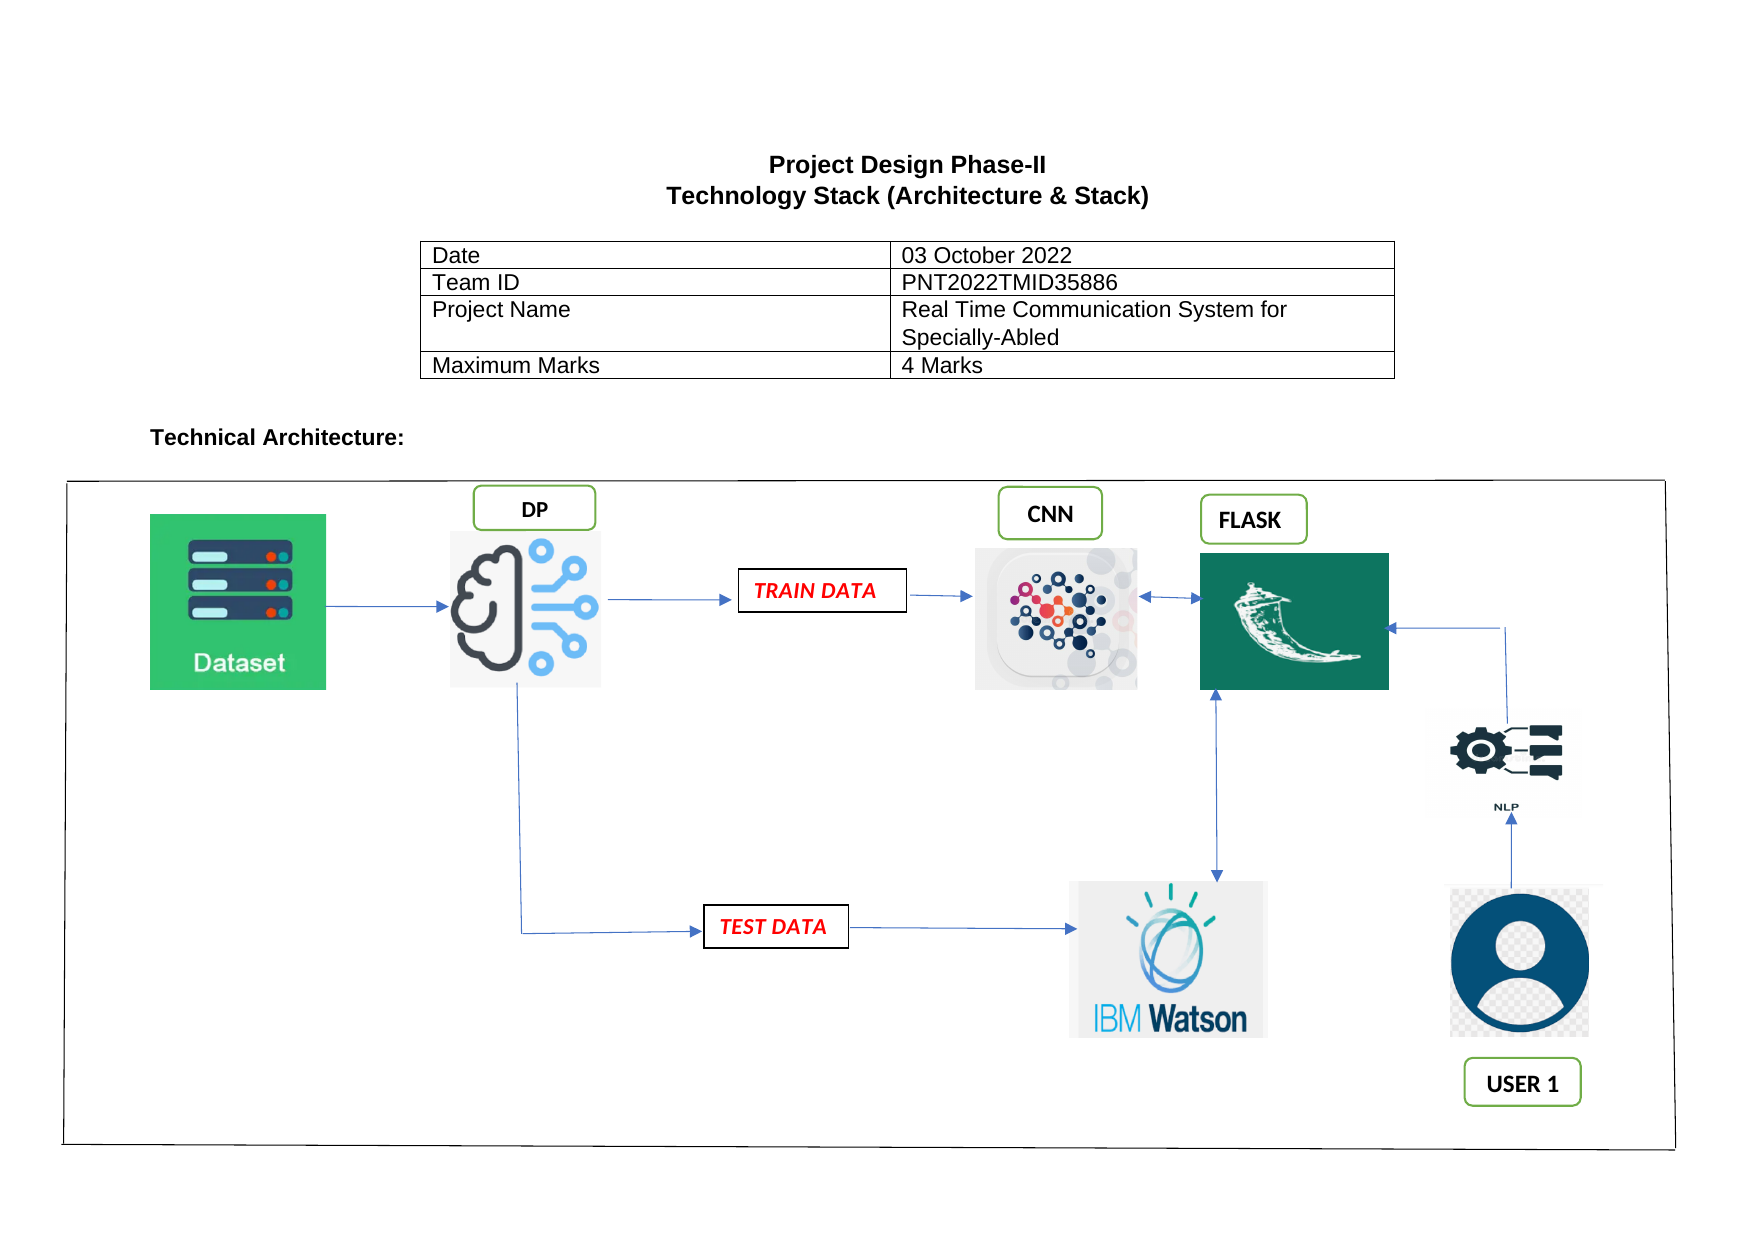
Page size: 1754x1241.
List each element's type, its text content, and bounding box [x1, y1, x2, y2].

text Project Design Phase-II [150, 150, 1665, 179]
table_cell Real Time Communication System for Specially-Abled [891, 296, 1394, 351]
table_cell Team ID [421, 269, 890, 295]
picture [150, 514, 327, 690]
table_header Date [421, 242, 890, 268]
picture [975, 548, 1138, 690]
table_cell 4 Marks [891, 352, 1394, 378]
picture [1425, 708, 1583, 818]
text Technology Stack (Architecture & Stack) [150, 181, 1665, 210]
text Technical Architecture: [150, 424, 1665, 451]
picture [1444, 884, 1604, 1038]
table_cell Maximum Marks [421, 352, 890, 378]
picture [1069, 881, 1268, 1038]
table_cell PNT2022TMID35886 [891, 269, 1394, 295]
picture [450, 531, 602, 690]
picture [1200, 553, 1389, 690]
table_cell Project Name [421, 296, 890, 351]
table_header 03 October 2022 [891, 242, 1394, 268]
